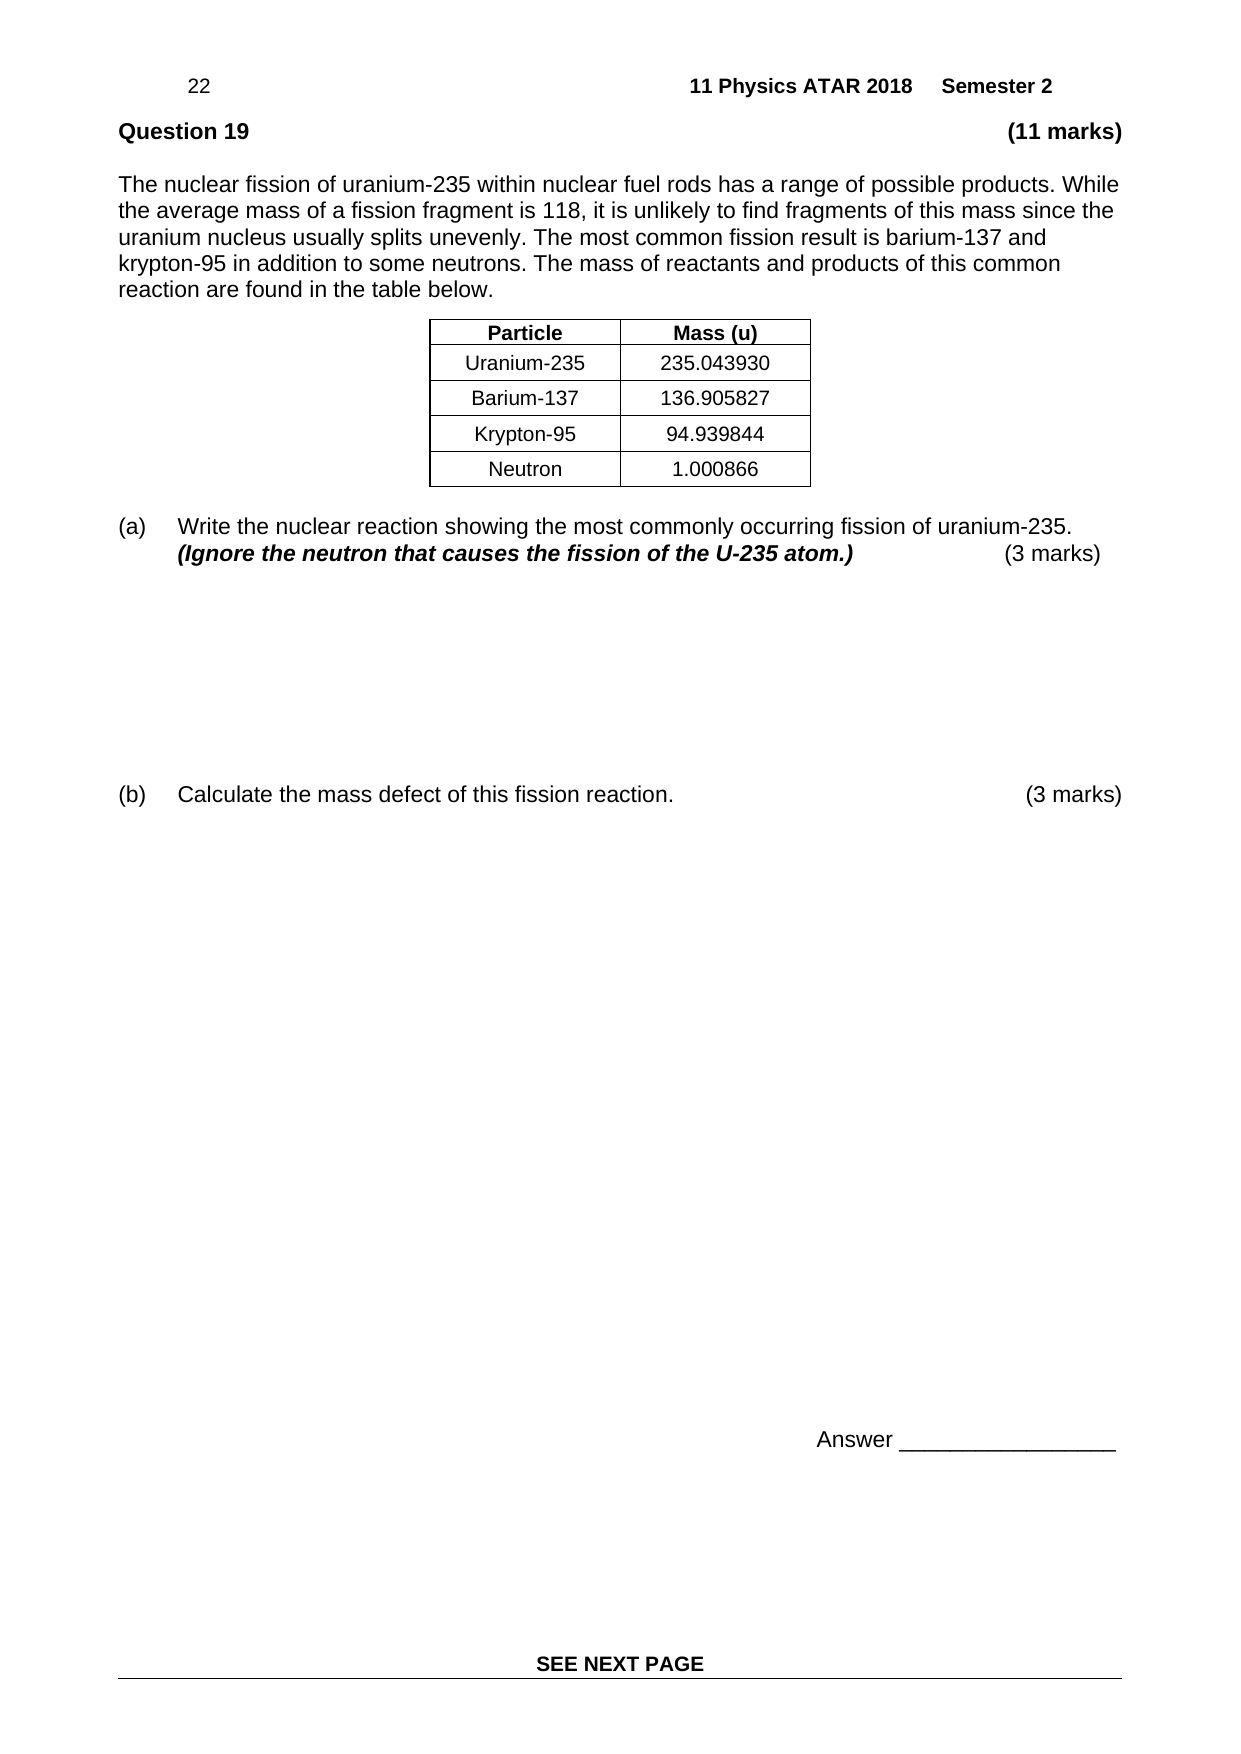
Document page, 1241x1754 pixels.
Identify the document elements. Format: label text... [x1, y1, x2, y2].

text (b) Calculate the mass defect of this fission reaction. (3 marks) [118, 781, 1122, 807]
text Answer _________________ [118, 1426, 1122, 1453]
table_cell Krypton-95 [431, 416, 620, 451]
text (Ignore the neutron that causes the fission of the U-235 atom.) (3 marks) [118, 540, 1122, 566]
table_cell 235.043930 [621, 345, 810, 380]
table_cell 1.000866 [621, 452, 810, 486]
table_cell Uranium-235 [431, 345, 620, 380]
table_cell Neutron [431, 452, 620, 486]
text Question 19 (11 marks) [118, 118, 1122, 144]
table_cell 136.905827 [621, 381, 810, 415]
table_cell 94.939844 [621, 416, 810, 451]
table_cell Barium-137 [431, 381, 620, 415]
table_header Mass (u) [621, 320, 810, 344]
text (a) Write the nuclear reaction showing the most commonly occurring fission of uranium-235. [118, 513, 1122, 540]
text The nuclear fission of uranium-235 within nuclear fuel rods has a range of possible products. While the average mass of a fission fragment is 118, it is unlikely to find fragments of this mass since the uranium nucleus usually splits unevenly. The most common fission result is barium-137 and krypton-95 in addition to some neutrons. The mass of reactants and products of this common reaction are found in the table below. [118, 171, 1122, 303]
table_header Particle [431, 320, 620, 344]
